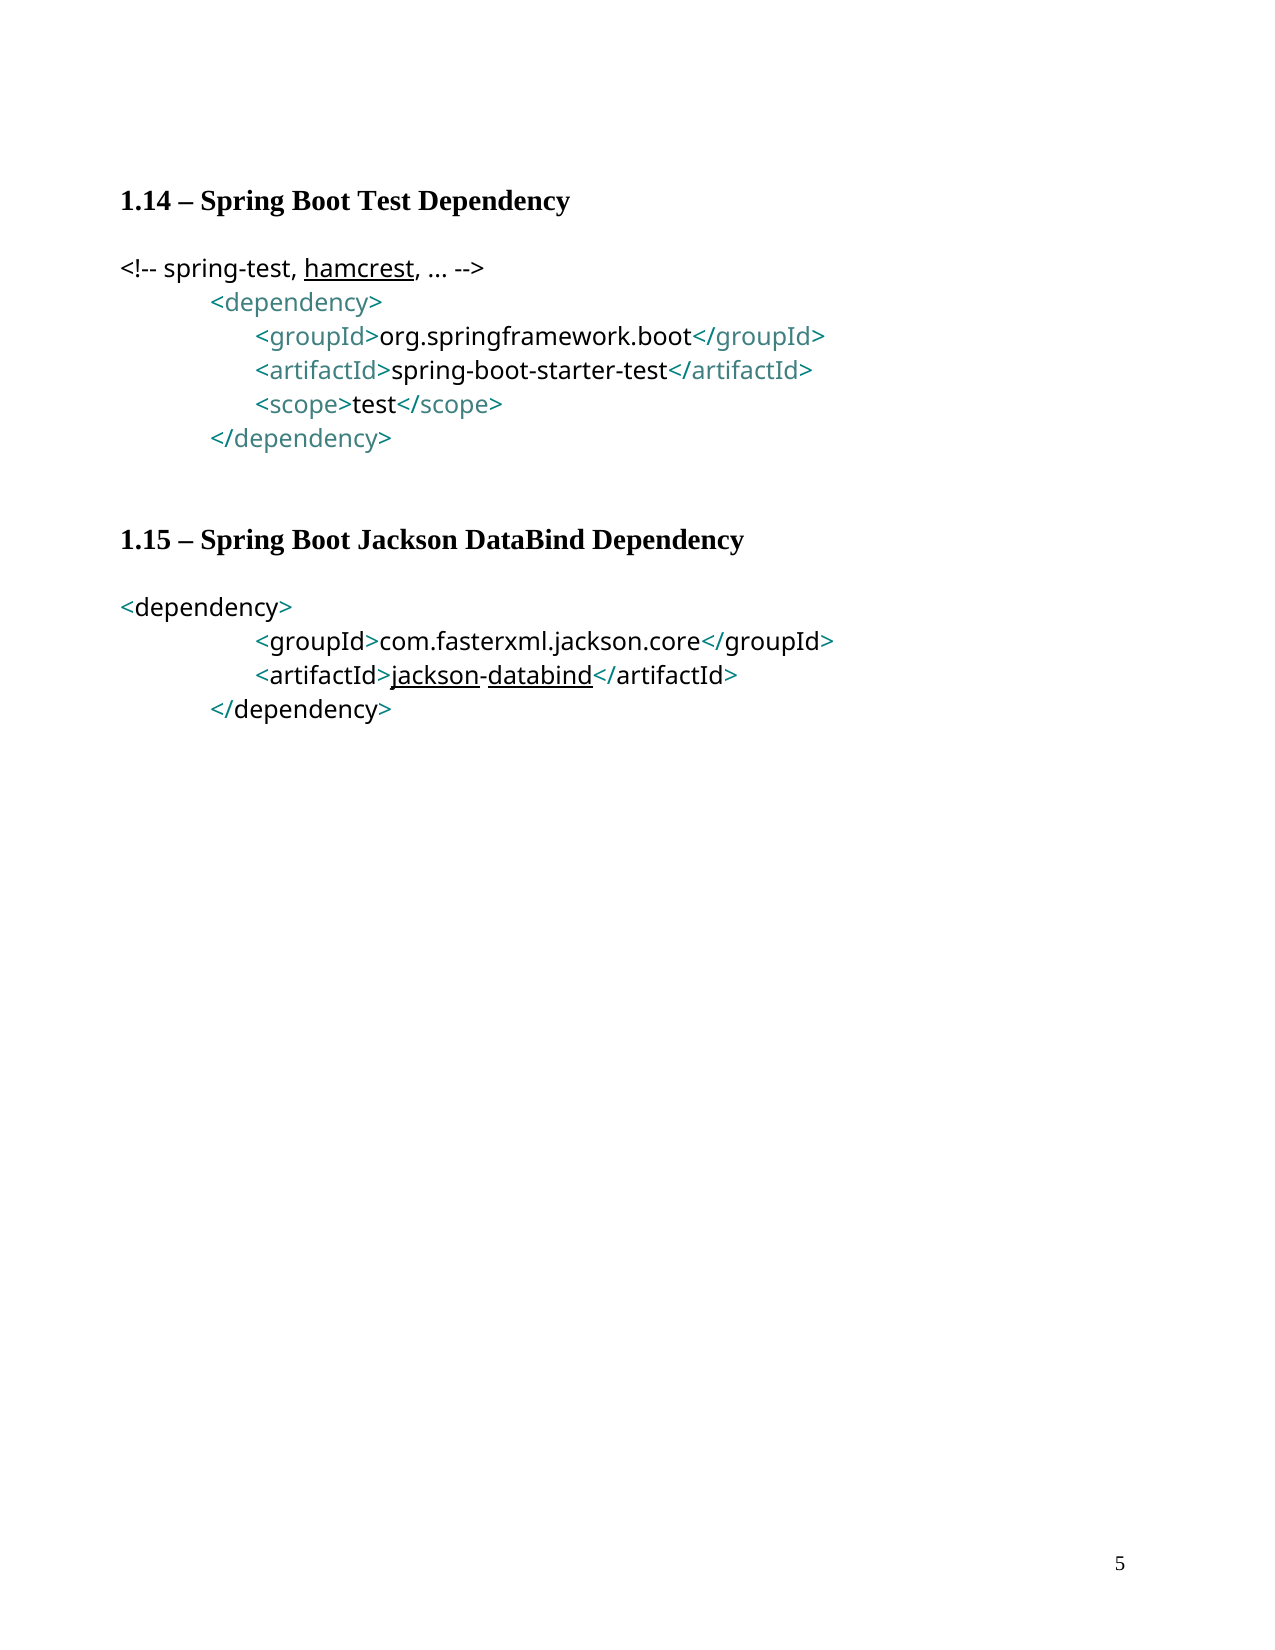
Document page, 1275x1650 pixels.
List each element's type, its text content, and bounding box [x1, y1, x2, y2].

text <!-- spring-test, hamcrest, ... --> [120, 251, 1125, 285]
subtitle 1.15 – Spring Boot Jackson DataBind Dependency [120, 522, 1125, 556]
text </dependency> [120, 691, 1125, 725]
text <groupId>org.springframework.boot</groupId> [120, 319, 1125, 353]
text <artifactId>spring-boot-starter-test</artifactId> [120, 353, 1125, 387]
subtitle 1.14 – Spring Boot Test Dependency [120, 183, 1125, 217]
text </dependency> [120, 421, 1125, 455]
text <dependency> [120, 285, 1125, 319]
text <artifactId>jackson-databind</artifactId> [120, 657, 1125, 691]
text <scope>test</scope> [120, 387, 1125, 421]
text <dependency> [120, 589, 1125, 623]
text <groupId>com.fasterxml.jackson.core</groupId> [120, 623, 1125, 657]
